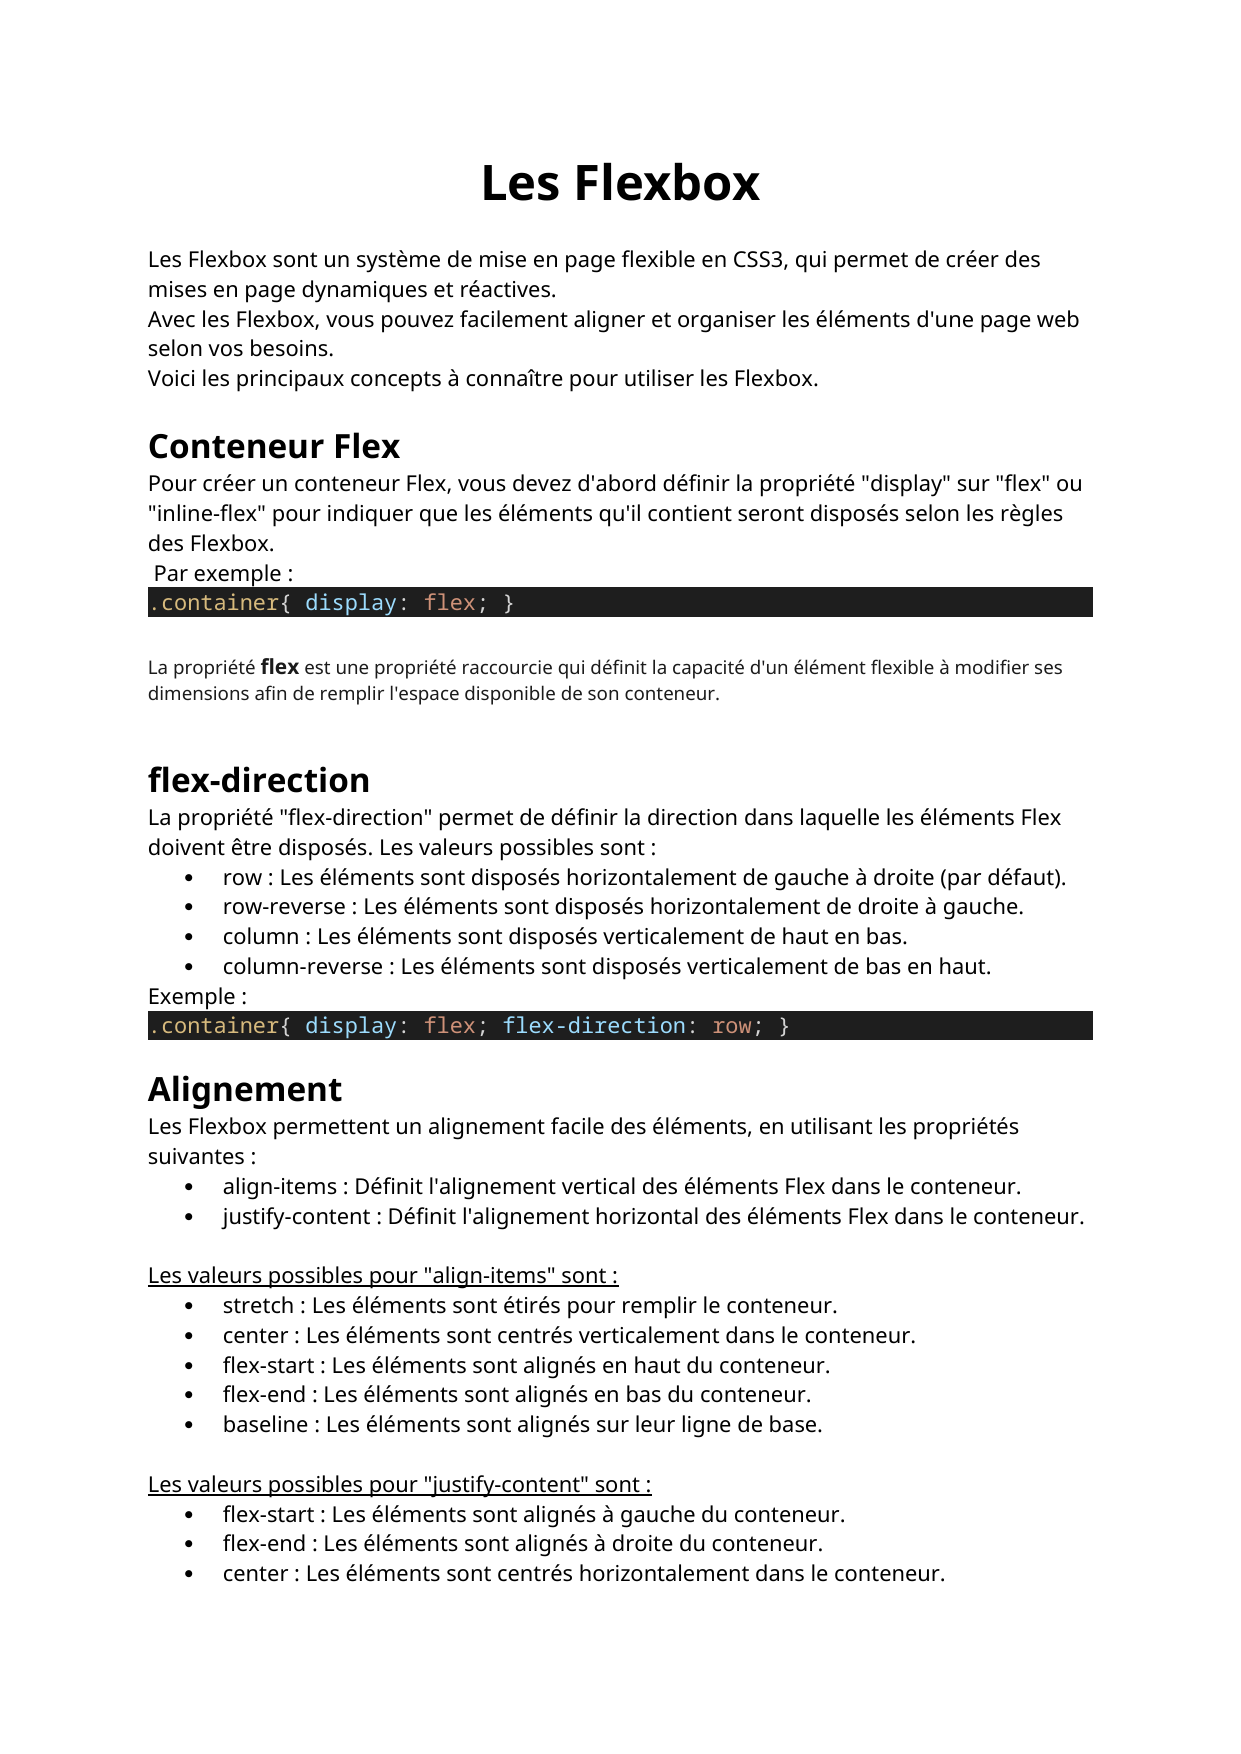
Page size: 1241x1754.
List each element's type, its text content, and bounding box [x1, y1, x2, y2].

text Les valeurs possibles pour "justify-content" sont : [148, 1469, 1093, 1498]
text Par exemple : [148, 558, 1093, 587]
list row : Les éléments sont disposés horizontalement de gauche à droite (par défaut). [185, 862, 1093, 891]
text Exemple : [148, 981, 1093, 1011]
list align-items : Définit l'alignement vertical des éléments Flex dans le conteneur. [185, 1171, 1093, 1201]
list column : Les éléments sont disposés verticalement de haut en bas. [185, 921, 1093, 951]
text Pour créer un conteneur Flex, vous devez d'abord définir la propriété "display" sur "flex" ou "inline-flex" pour indiquer que les éléments qu'il contient seront disposés selon les règles des Flexbox. [148, 468, 1093, 558]
list flex-start : Les éléments sont alignés à gauche du conteneur. [185, 1498, 1093, 1528]
text .container{ display: flex; flex-direction: row; } [148, 1011, 1093, 1040]
text Avec les Flexbox, vous pouvez facilement aligner et organiser les éléments d'une page web selon vos besoins. [148, 304, 1093, 363]
text La propriété flex est une propriété raccourcie qui définit la capacité d'un élément flexible à modifier ses dimensions afin de remplir l'espace disponible de son conteneur. [148, 652, 1093, 706]
text Les Flexbox permettent un alignement facile des éléments, en utilisant les propriétés suivantes : [148, 1111, 1093, 1171]
text flex-direction [148, 757, 1093, 802]
list flex-end : Les éléments sont alignés en bas du conteneur. [185, 1379, 1093, 1409]
list row-reverse : Les éléments sont disposés horizontalement de droite à gauche. [185, 891, 1093, 921]
list stretch : Les éléments sont étirés pour remplir le conteneur. [185, 1290, 1093, 1320]
text Alignement [148, 1066, 1093, 1111]
text Les Flexbox [148, 148, 1093, 214]
list center : Les éléments sont centrés horizontalement dans le conteneur. [185, 1558, 1093, 1588]
list flex-end : Les éléments sont alignés à droite du conteneur. [185, 1528, 1093, 1558]
text Les Flexbox sont un système de mise en page flexible en CSS3, qui permet de créer des mises en page dynamiques et réactives. [148, 244, 1093, 304]
text Voici les principaux concepts à connaître pour utiliser les Flexbox. [148, 363, 1093, 393]
list center : Les éléments sont centrés verticalement dans le conteneur. [185, 1320, 1093, 1349]
list baseline : Les éléments sont alignés sur leur ligne de base. [185, 1409, 1093, 1439]
list justify-content : Définit l'alignement horizontal des éléments Flex dans le conteneur. [185, 1201, 1093, 1230]
text Les valeurs possibles pour "align-items" sont : [148, 1260, 1093, 1290]
list column-reverse : Les éléments sont disposés verticalement de bas en haut. [185, 951, 1093, 981]
list flex-start : Les éléments sont alignés en haut du conteneur. [185, 1349, 1093, 1379]
text .container{ display: flex; } [148, 587, 1093, 617]
text La propriété "flex-direction" permet de définir la direction dans laquelle les éléments Flex doivent être disposés. Les valeurs possibles sont : [148, 802, 1093, 862]
text Conteneur Flex [148, 423, 1093, 468]
